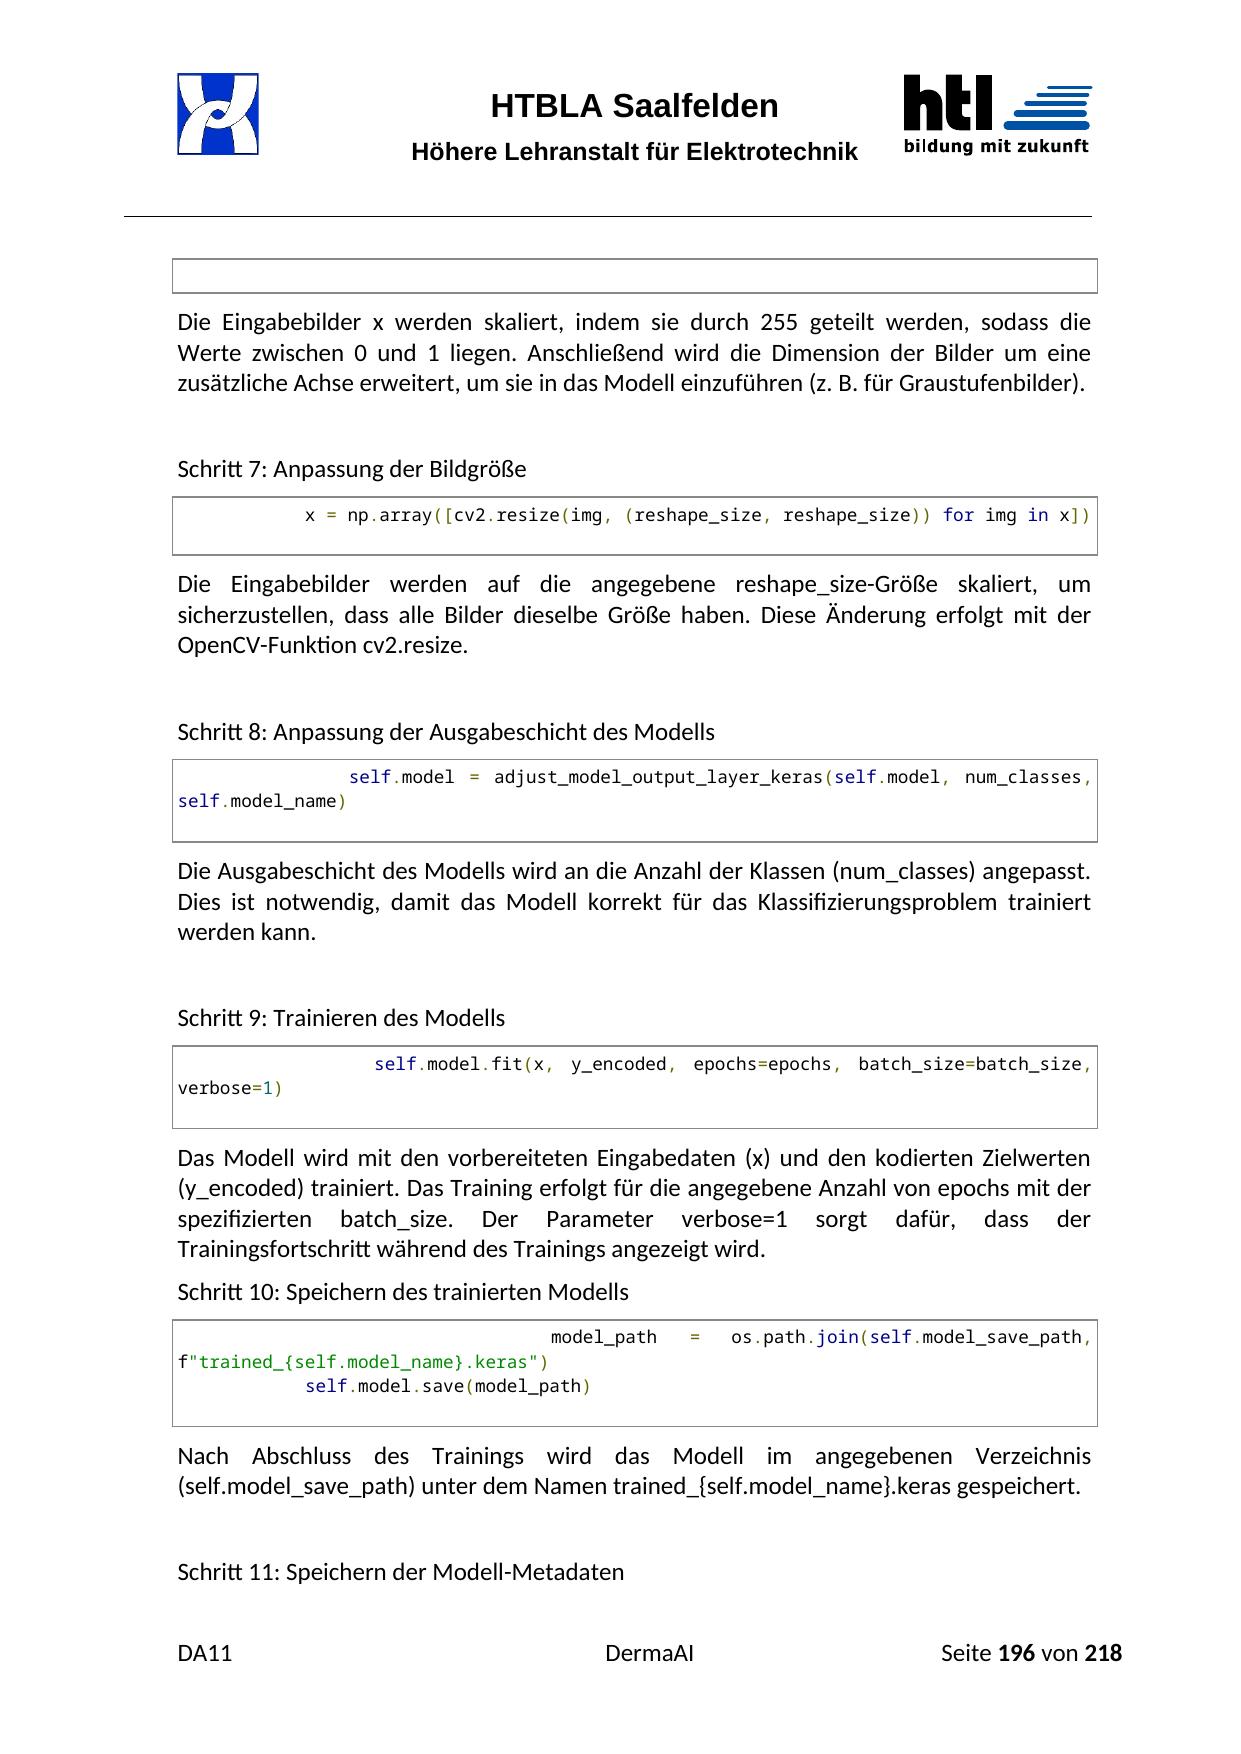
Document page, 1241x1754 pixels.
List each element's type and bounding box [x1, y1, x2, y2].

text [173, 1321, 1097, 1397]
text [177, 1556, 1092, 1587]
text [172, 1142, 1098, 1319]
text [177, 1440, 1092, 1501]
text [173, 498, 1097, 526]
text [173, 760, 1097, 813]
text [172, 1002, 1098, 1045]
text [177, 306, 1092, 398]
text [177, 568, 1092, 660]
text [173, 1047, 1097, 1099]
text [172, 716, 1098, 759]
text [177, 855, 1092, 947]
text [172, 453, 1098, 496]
picture [177, 73, 259, 155]
